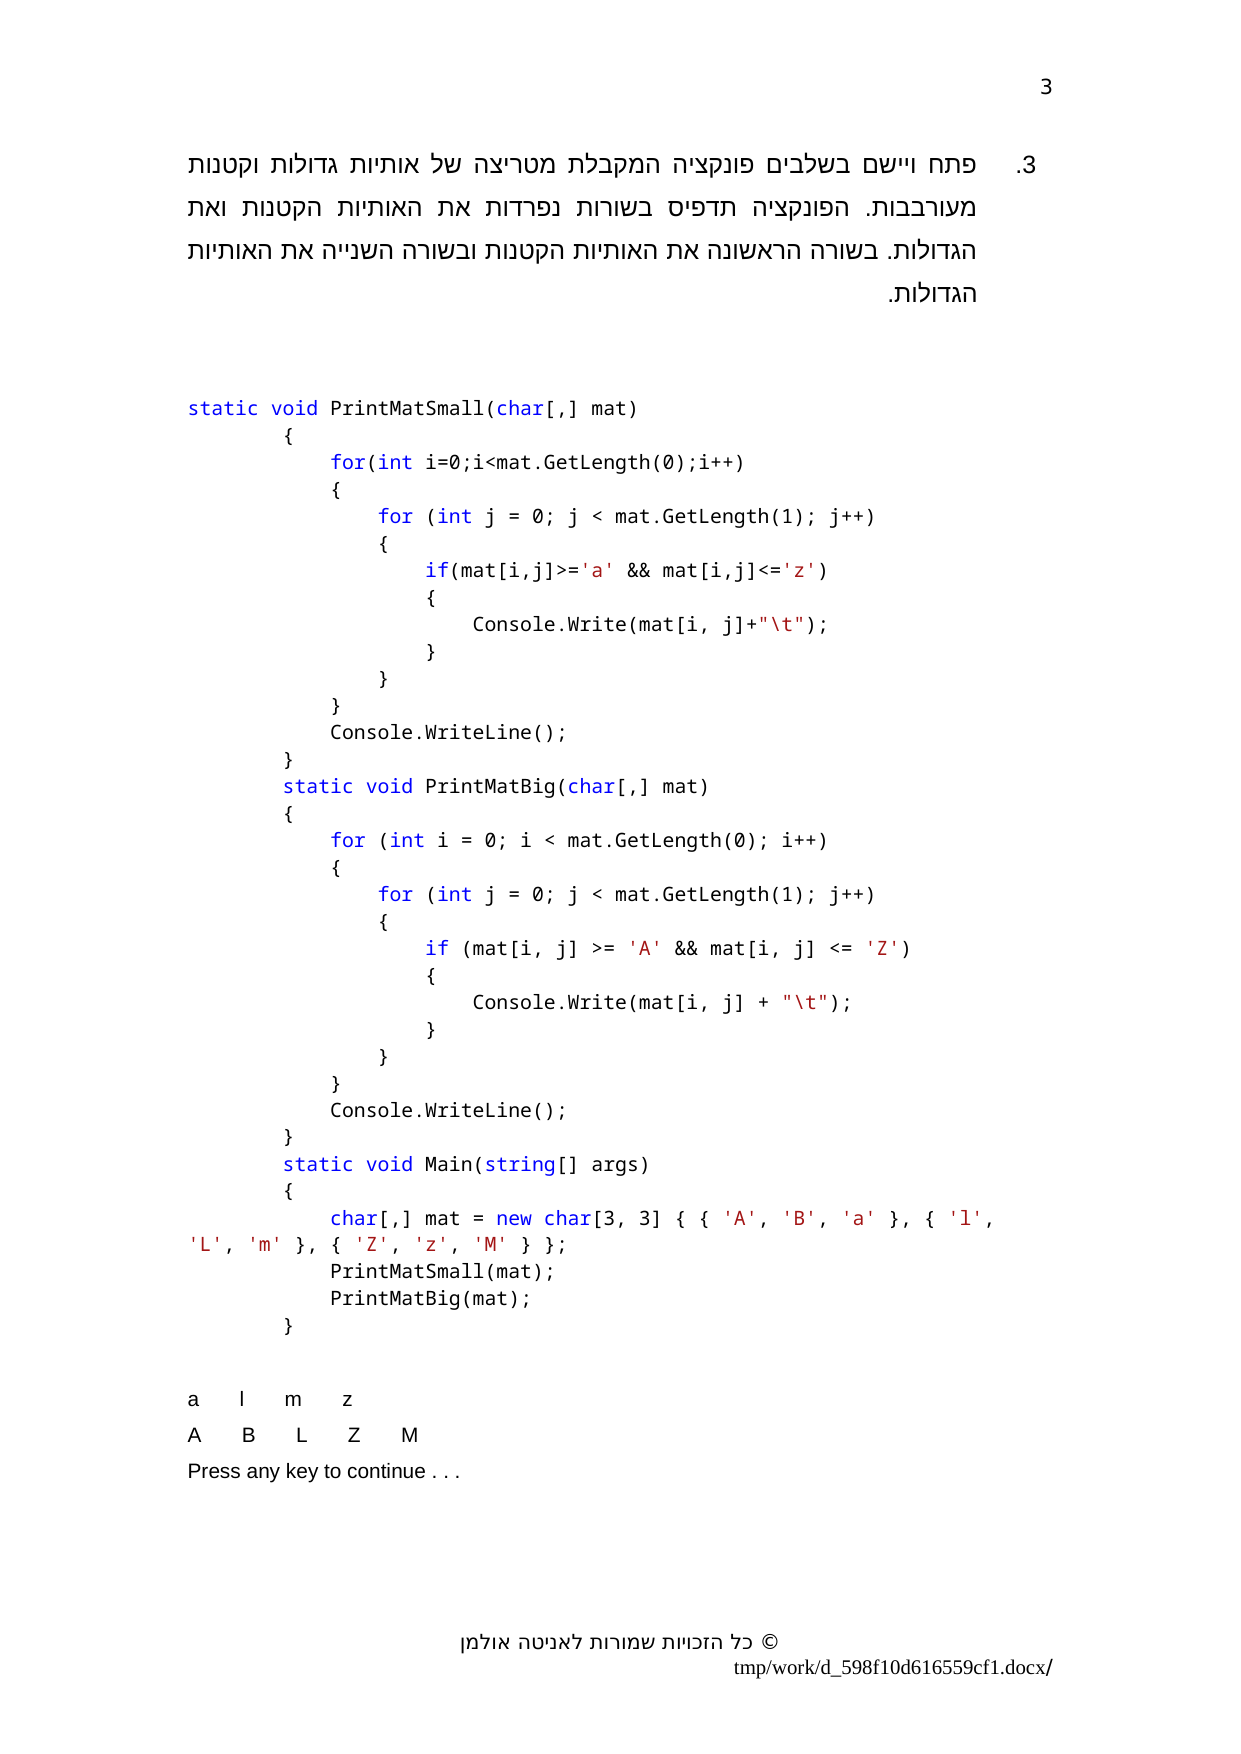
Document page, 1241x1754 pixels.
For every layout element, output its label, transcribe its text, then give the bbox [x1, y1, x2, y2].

text static void PrintMatSmall(char[,] mat) [187, 394, 1053, 421]
text PrintMatSmall(mat); [187, 1258, 1053, 1285]
text for(int i=0;i<mat.GetLength(0);i++) [187, 448, 1053, 475]
text for (int j = 0; j < mat.GetLength(1); j++) [187, 880, 1053, 907]
text { [187, 583, 1053, 610]
text } [187, 637, 1053, 664]
text Console.Write(mat[i, j] + "\t"); [187, 988, 1053, 1015]
text { [187, 961, 1053, 988]
text if (mat[i, j] >= 'A' && mat[i, j] <= 'Z') [187, 934, 1053, 961]
text Console.WriteLine(); [187, 1096, 1053, 1123]
text { [187, 529, 1053, 556]
text Console.WriteLine(); [187, 718, 1053, 745]
text Press any key to continue . . . [187, 1458, 1053, 1482]
text if(mat[i,j]>='a' && mat[i,j]<='z') [187, 556, 1053, 583]
text { [187, 1177, 1053, 1204]
text { [187, 853, 1053, 880]
text a l m z [187, 1387, 1053, 1411]
text for (int i = 0; i < mat.GetLength(0); i++) [187, 826, 1053, 853]
text PrintMatBig(mat); [187, 1285, 1053, 1312]
text } [187, 691, 1053, 718]
text { [187, 907, 1053, 934]
text } [187, 745, 1053, 772]
text for (int j = 0; j < mat.GetLength(1); j++) [187, 502, 1053, 529]
text Console.Write(mat[i, j]+"\t"); [187, 610, 1053, 637]
text static void PrintMatBig(char[,] mat) [187, 772, 1053, 799]
text } [187, 1069, 1053, 1096]
text } [187, 1312, 1053, 1339]
text char[,] mat = new char[3, 3] { { 'A', 'B', 'a' }, { 'l', 'L', 'm' }, { 'Z', 'z', 'M' } }; [187, 1204, 1053, 1258]
text static void Main(string[] args) [187, 1150, 1053, 1177]
text } [187, 1042, 1053, 1069]
text } [187, 664, 1053, 691]
list פתח ויישם בשלבים פונקציה המקבלת מטריצה של אותיות גדולות וקטנות מעורבבות. הפונקציה תדפיס בשורות נפרדות את האותיות הקטנות ואת הגדולות. בשורה הראשונה את האותיות הקטנות ובשורה השנייה את האותיות הגדולות. [187, 150, 1015, 308]
text } [187, 1123, 1053, 1150]
text { [187, 475, 1053, 502]
text A B L Z M [187, 1422, 1053, 1446]
text { [187, 421, 1053, 448]
text } [187, 1015, 1053, 1042]
text { [187, 799, 1053, 826]
